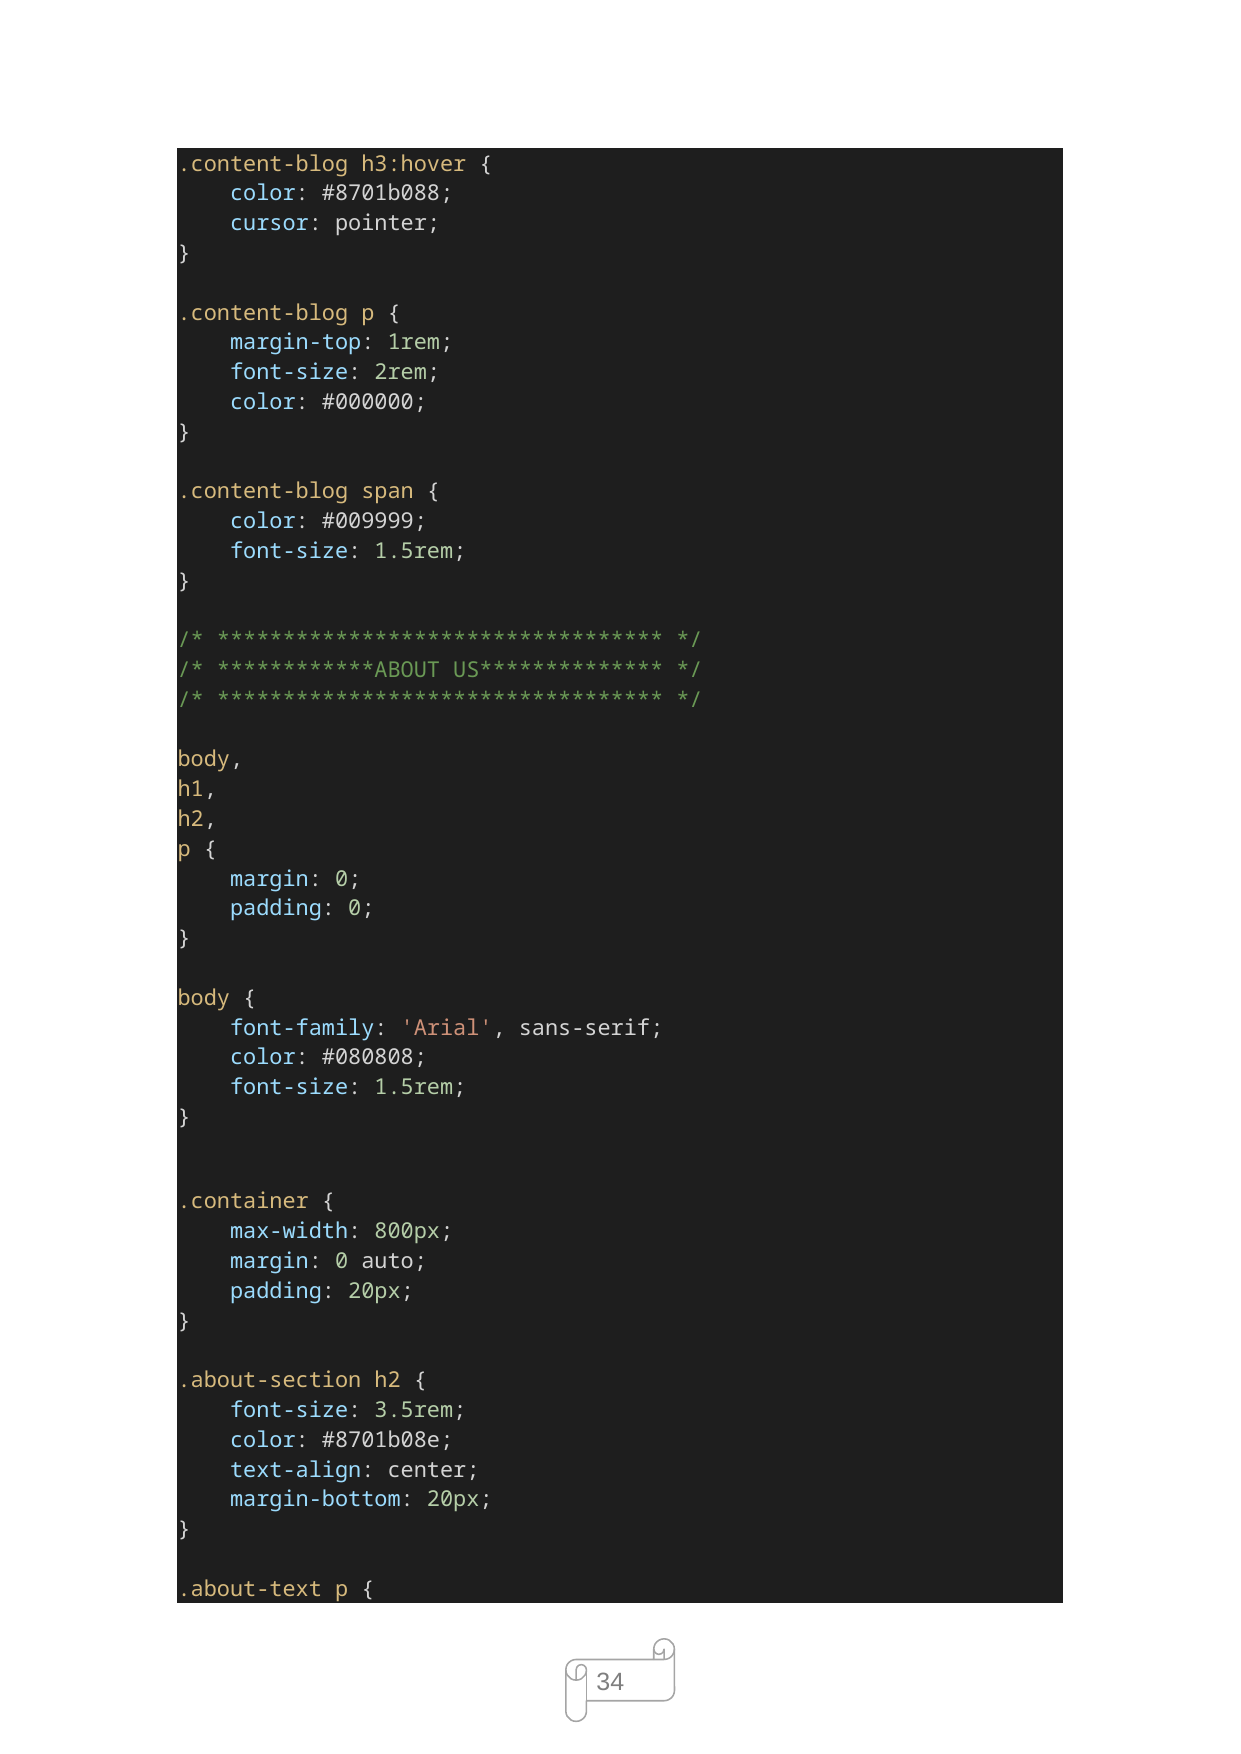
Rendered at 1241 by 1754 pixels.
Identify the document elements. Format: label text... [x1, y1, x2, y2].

text font-size: 1.5rem; [177, 535, 1063, 565]
text font-size: 1.5rem; [177, 1071, 1063, 1101]
text font-size: 3.5rem; [177, 1394, 1063, 1424]
text color: #080808; [177, 1041, 1063, 1071]
text padding: 0; [177, 892, 1063, 922]
text color: #8701b088; [177, 177, 1063, 207]
text .content-blog h3:hover { [177, 148, 1063, 177]
text text-align: center; [177, 1454, 1063, 1483]
text } [177, 1101, 1063, 1131]
text /* ********************************** */ [177, 624, 1063, 654]
text /* ********************************** */ [177, 684, 1063, 714]
text .content-blog p { [177, 297, 1063, 326]
text /* ************ABOUT US************** */ [177, 654, 1063, 684]
text .content-blog span { [177, 475, 1063, 505]
text .about-text p { [177, 1573, 1063, 1603]
text } [177, 1305, 1063, 1334]
text } [177, 237, 1063, 267]
text .container { [177, 1186, 1063, 1215]
text font-size: 2rem; [177, 356, 1063, 386]
text } [177, 565, 1063, 594]
text h1, [177, 773, 1063, 803]
text } [177, 416, 1063, 446]
text margin-bottom: 20px; [177, 1483, 1063, 1513]
text } [177, 922, 1063, 952]
text color: #009999; [177, 505, 1063, 535]
text color: #8701b08e; [177, 1424, 1063, 1454]
text margin: 0 auto; [177, 1245, 1063, 1275]
text } [177, 1513, 1063, 1543]
text cursor: pointer; [177, 207, 1063, 237]
text body, [177, 743, 1063, 773]
text padding: 20px; [177, 1275, 1063, 1305]
text margin: 0; [177, 863, 1063, 892]
text margin-top: 1rem; [177, 326, 1063, 356]
text .about-section h2 { [177, 1364, 1063, 1394]
text max-width: 800px; [177, 1215, 1063, 1245]
text p { [177, 833, 1063, 863]
text font-family: 'Arial', sans-serif; [177, 1012, 1063, 1041]
text color: #000000; [177, 386, 1063, 416]
text h2, [177, 803, 1063, 833]
text body { [177, 982, 1063, 1012]
